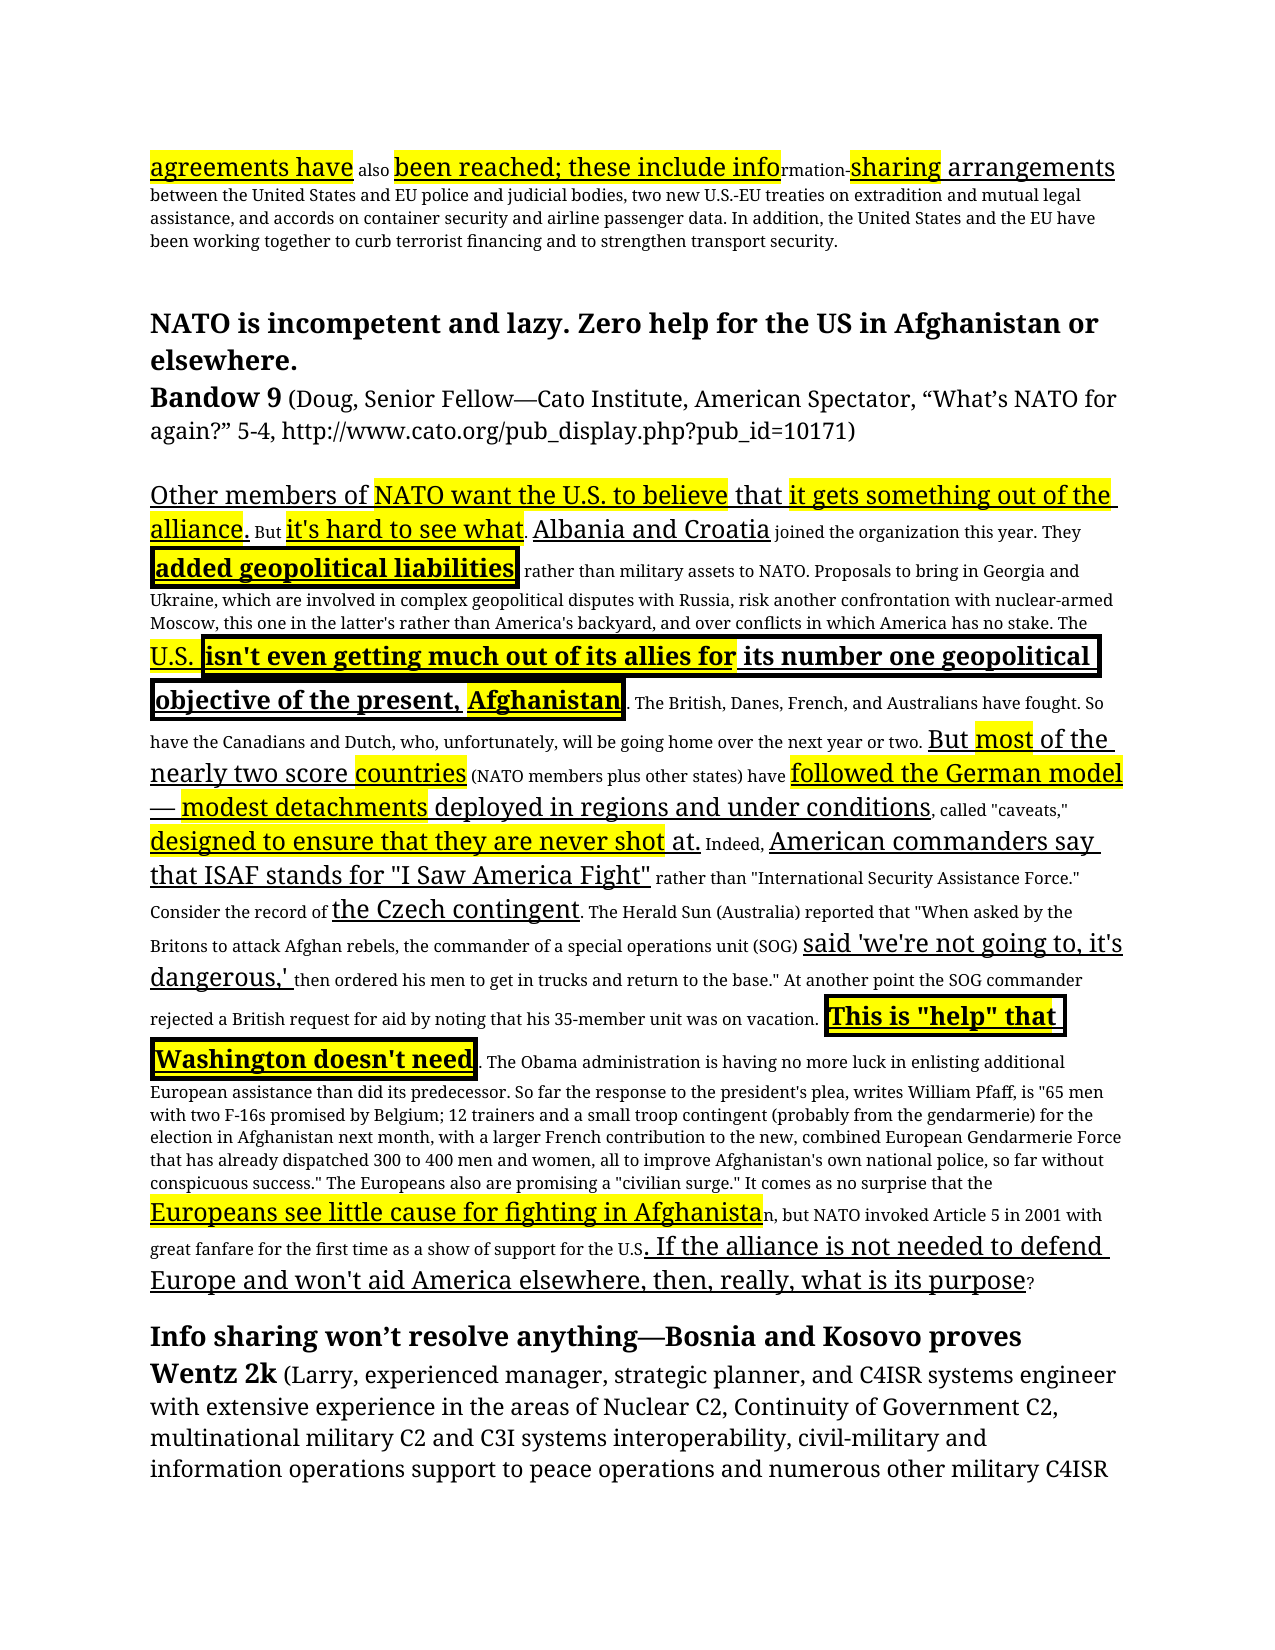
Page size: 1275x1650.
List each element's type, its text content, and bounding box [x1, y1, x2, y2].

text Bandow 9 (Doug, Senior Fellow—Cato Institute, American Spectator, “What’s NATO for again?” 5-4, http://www.cato.org/pub_display.php?pub_id=10171) [150, 378, 1125, 446]
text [150, 150, 1125, 252]
subtitle Info sharing won’t resolve anything—Bosnia and Kosovo proves [150, 1317, 1125, 1354]
subtitle NATO is incompetent and lazy. Zero help for the US in Afghanistan or elsewhere. [150, 304, 1125, 378]
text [150, 1354, 1125, 1485]
text Other members of NATO want the U.S. to believe that it gets something out of the alliance. But it's hard to see what. Albania and Croatia joined the organization this year. They added geopolitical liabilities rather than military assets to NATO. Proposals to bring in Georgia and Ukraine, which are involved in complex geopolitical disputes with Russia, risk another confrontation with nuclear-armed Moscow, this one in the latter's rather than America's backyard, and over conflicts in which America has no stake. The U.S. isn't even getting much out of its allies for its number one geopolitical objective of the present, Afghanistan. The British, Danes, French, and Australians have fought. So have the Canadians and Dutch, who, unfortunately, will be going home over the next year or two. But most of the nearly two score countries (NATO members plus other states) have followed the German model — modest detachments deployed in regions and under conditions, called "caveats," designed to ensure that they are never shot at. Indeed, American commanders say that ISAF stands for "I Saw America Fight" rather than "International Security Assistance Force." Consider the record of the Czech contingent. The Herald Sun (Australia) reported that "When asked by the Britons to attack Afghan rebels, the commander of a special operations unit (SOG) said 'we're not going to, it's dangerous,' then ordered his men to get in trucks and return to the base." At another point the SOG commander rejected a British request for aid by noting that his 35-member unit was on vacation. This is "help" that Washington doesn't need. The Obama administration is having no more luck in enlisting additional European assistance than did its predecessor. So far the response to the president's plea, writes William Pfaff, is "65 men with two F-16s promised by Belgium; 12 trainers and a small troop contingent (probably from the gendarmerie) for the election in Afghanistan next month, with a larger French contribution to the new, combined European Gendarmerie Force that has already dispatched 300 to 400 men and women, all to improve Afghanistan's own national police, so far without conspicuous success." The Europeans also are promising a "civilian surge." It comes as no surprise that the Europeans see little cause for fighting in Afghanistan, but NATO invoked Article 5 in 2001 with great fanfare for the first time as a show of support for the U.S. If the alliance is not needed to defend Europe and won't aid America elsewhere, then, really, what is its purpose? [150, 477, 1125, 1296]
